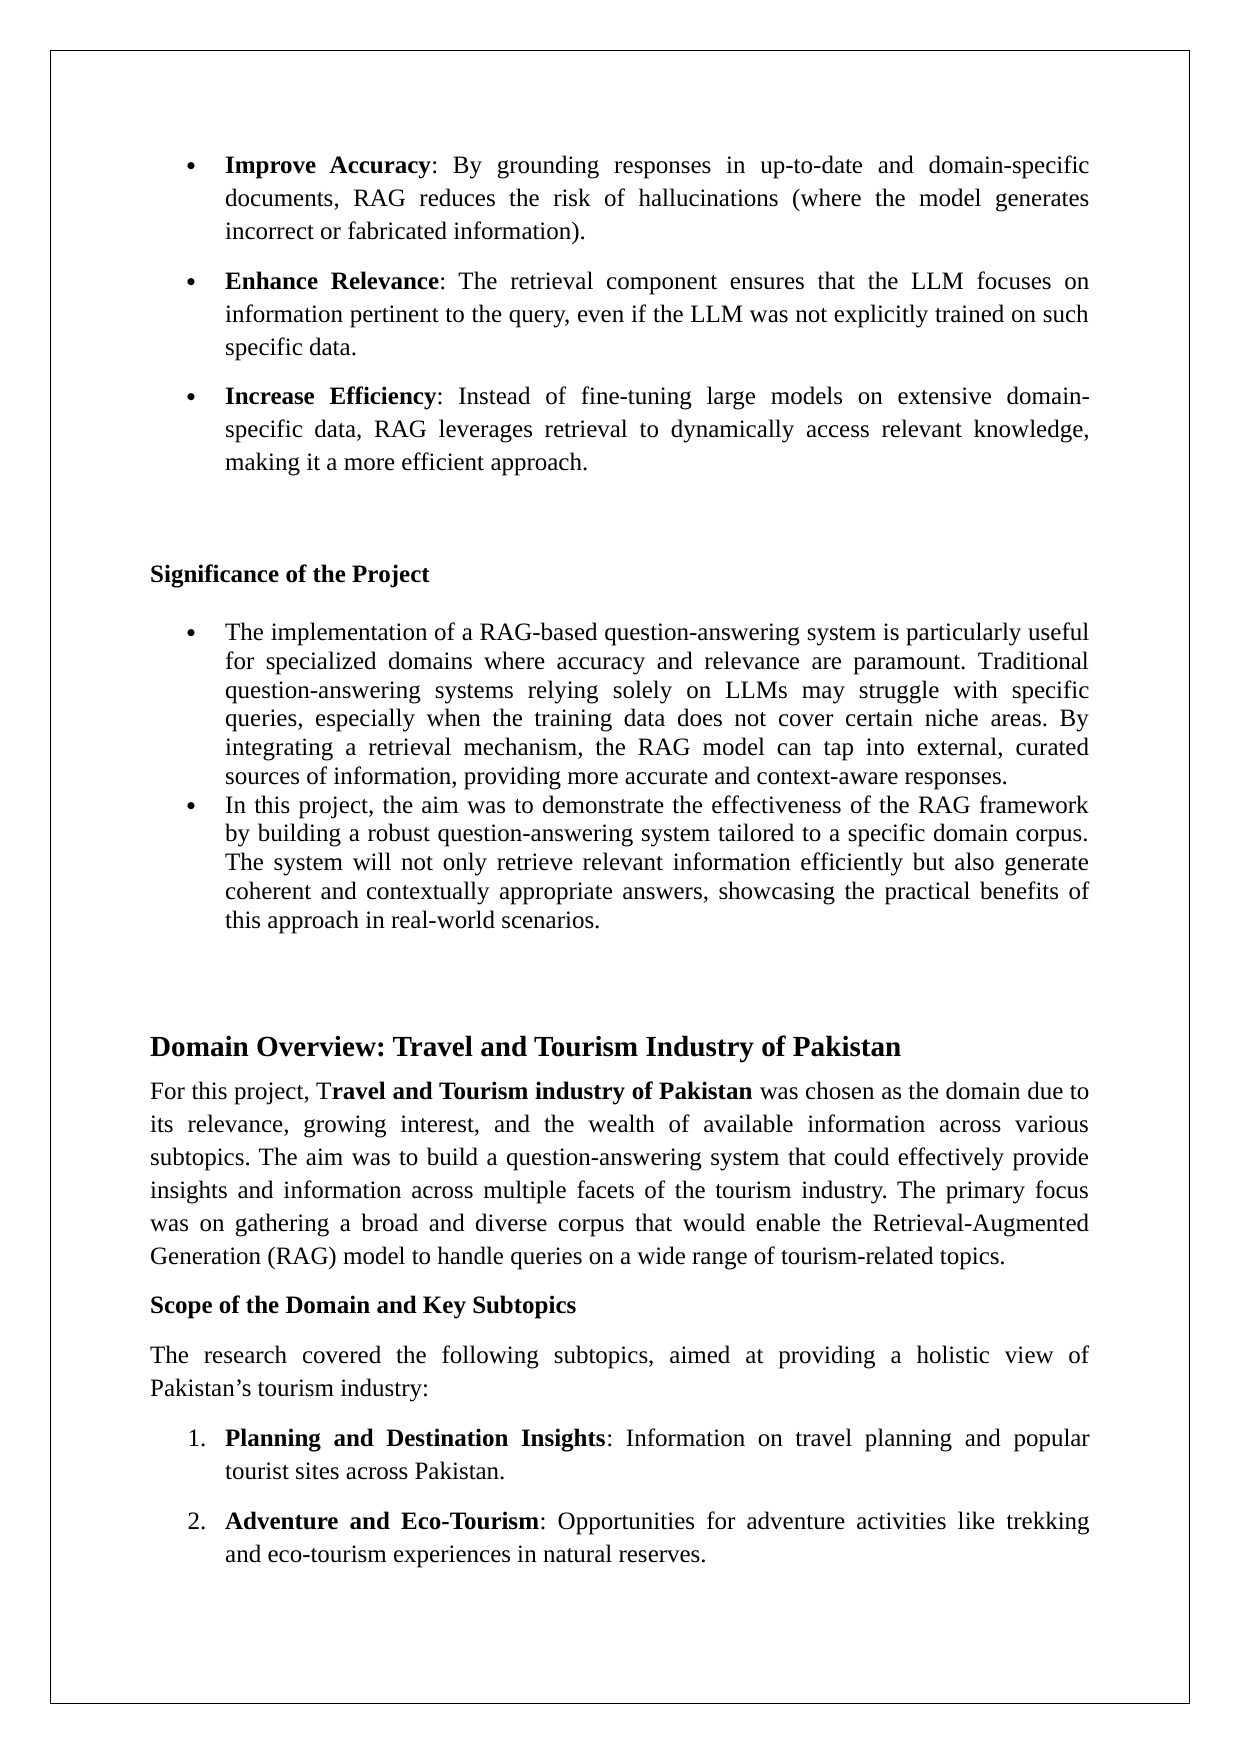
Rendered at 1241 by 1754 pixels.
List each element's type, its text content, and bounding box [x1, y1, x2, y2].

text Domain Overview: Travel and Tourism Industry of Pakistan [150, 1029, 1090, 1062]
text For this project, Travel and Tourism industry of Pakistan was chosen as the domain due to its relevance, growing interest, and the wealth of available information across various subtopics. The aim was to build a question-answering system that could effectively provide insights and information across multiple facets of the tourism industry. The primary focus was on gathering a broad and diverse corpus that would enable the Retrieval-Augmented Generation (RAG) model to handle queries on a wide range of tourism-related topics. [150, 1076, 1090, 1270]
list Enhance Relevance: The retrieval component ensures that the LLM focuses on information pertinent to the query, even if the LLM was not explicitly trained on such specific data. [187, 266, 1090, 361]
list Planning and Destination Insights: Information on travel planning and popular tourist sites across Pakistan. [187, 1423, 1090, 1485]
list In this project, the aim was to demonstrate the effectiveness of the RAG framework by building a robust question-answering system tailored to a specific domain corpus. The system will not only retrieve relevant information efficiently but also generate coherent and contextually appropriate answers, showcasing the practical benefits of this approach in real-world scenarios. [187, 790, 1090, 933]
text The research covered the following subtopics, aimed at providing a holistic view of Pakistan’s tourism industry: [150, 1340, 1090, 1402]
list Increase Efficiency: Instead of fine-tuning large models on extensive domain-specific data, RAG leverages retrieval to dynamically access relevant knowledge, making it a more efficient approach. [187, 381, 1090, 476]
list Adventure and Eco-Tourism: Opportunities for adventure activities like trekking and eco-tourism experiences in natural reserves. [187, 1506, 1090, 1567]
list Improve Accuracy: By grounding responses in up-to-date and domain-specific documents, RAG reduces the risk of hallucinations (where the model generates incorrect or fabricated information). [187, 150, 1090, 245]
text Scope of the Domain and Key Subtopics [150, 1291, 1090, 1319]
text Significance of the Project [150, 559, 1090, 588]
list The implementation of a RAG-based question-answering system is particularly useful for specialized domains where accuracy and relevance are paramount. Traditional question-answering systems relying solely on LLMs may struggle with specific queries, especially when the training data does not cover certain niche areas. By integrating a retrieval mechanism, the RAG model can tap into external, curated sources of information, providing more accurate and context-aware responses. [187, 617, 1090, 790]
